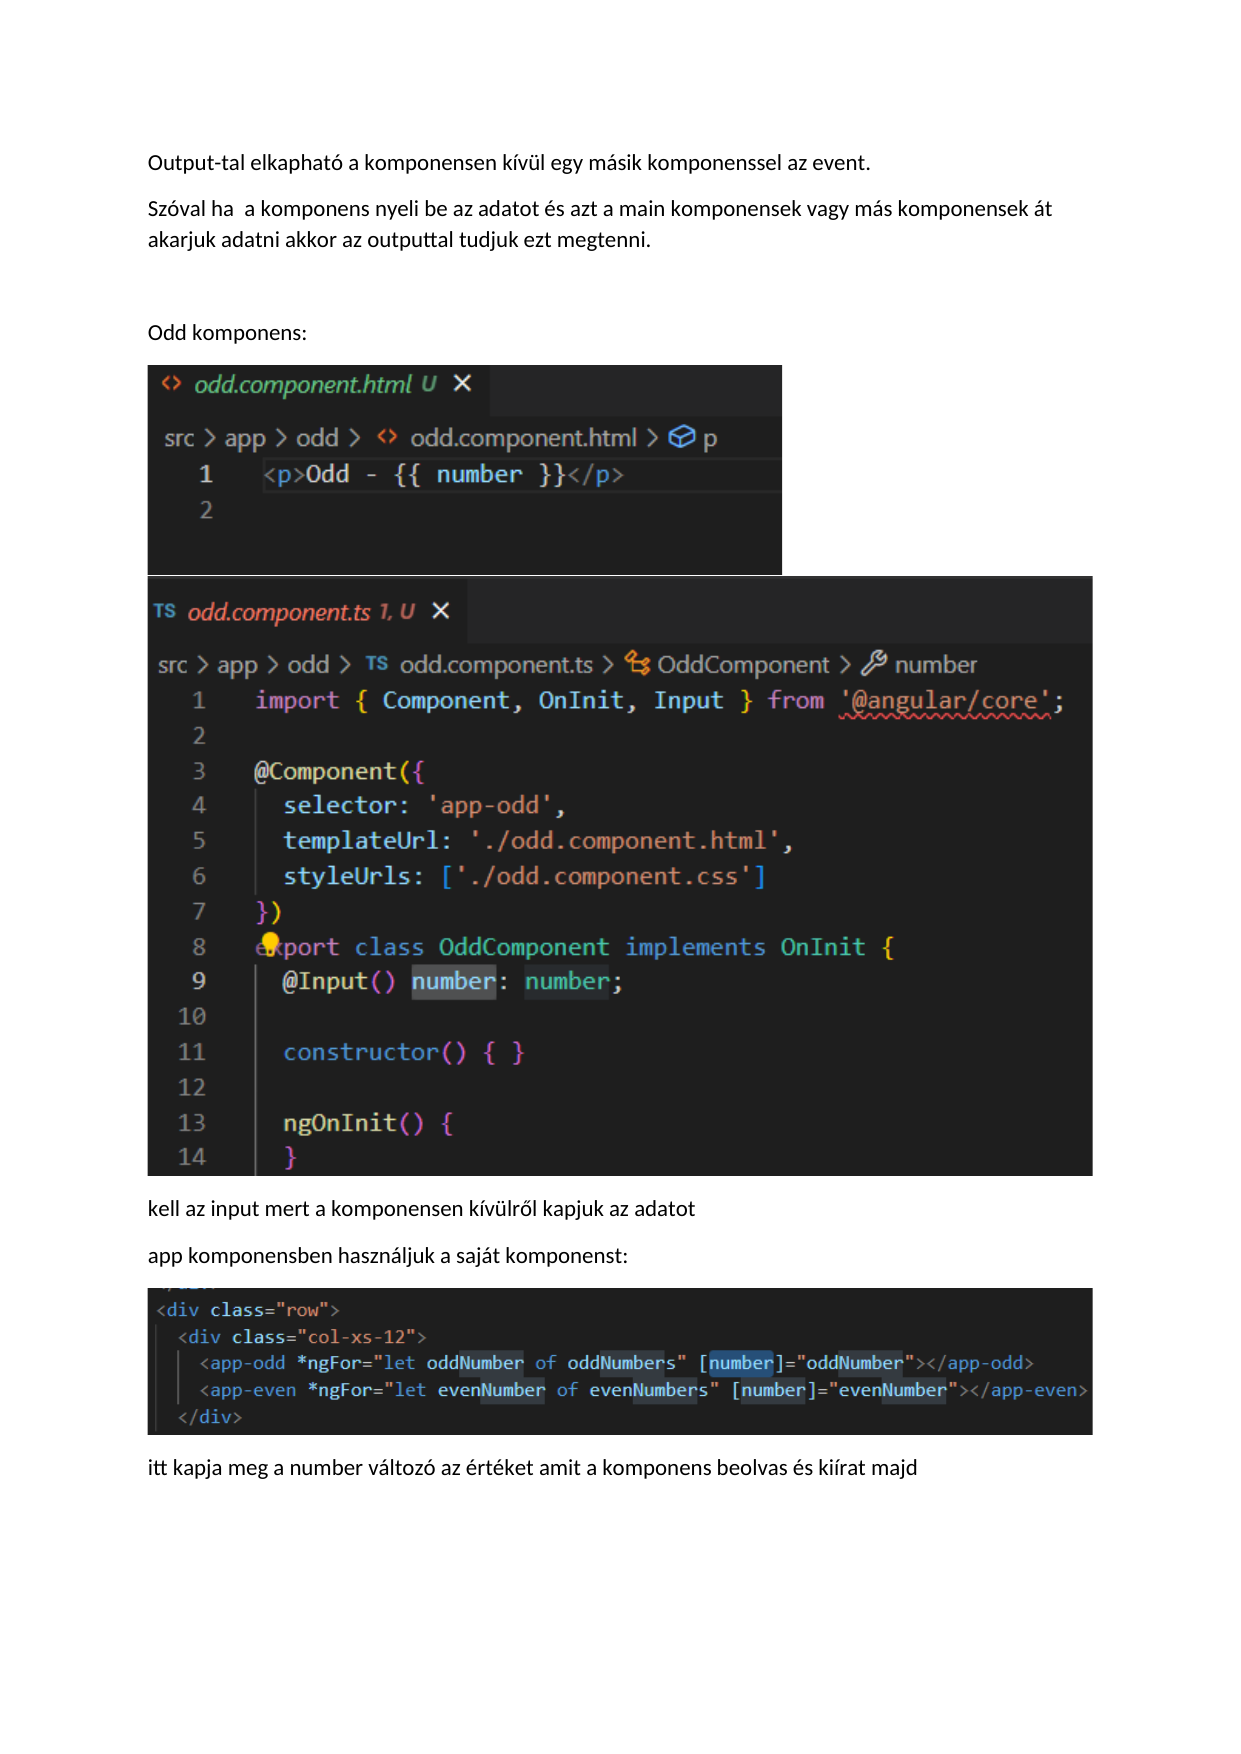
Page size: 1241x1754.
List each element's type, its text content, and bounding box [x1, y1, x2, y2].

picture [147, 576, 1093, 1176]
text app komponensben használjuk a saját komponenst: [148, 1241, 1093, 1269]
text Odd komponens: [148, 318, 1093, 346]
text Output-tal elkapható a komponensen kívül egy másik komponenssel az event. [148, 148, 1093, 176]
text itt kapja meg a number változó az értéket amit a komponens beolvas és kiírat majd [148, 1453, 1093, 1482]
text Szóval ha a komponens nyeli be az adatot és azt a main komponensek vagy más komponensek át akarjuk adatni akkor az outputtal tudjuk ezt megtenni. [148, 194, 1093, 253]
picture [147, 1288, 1093, 1435]
text kell az input mert a komponensen kívülről kapjuk az adatot [148, 1194, 1093, 1222]
picture [147, 365, 783, 575]
